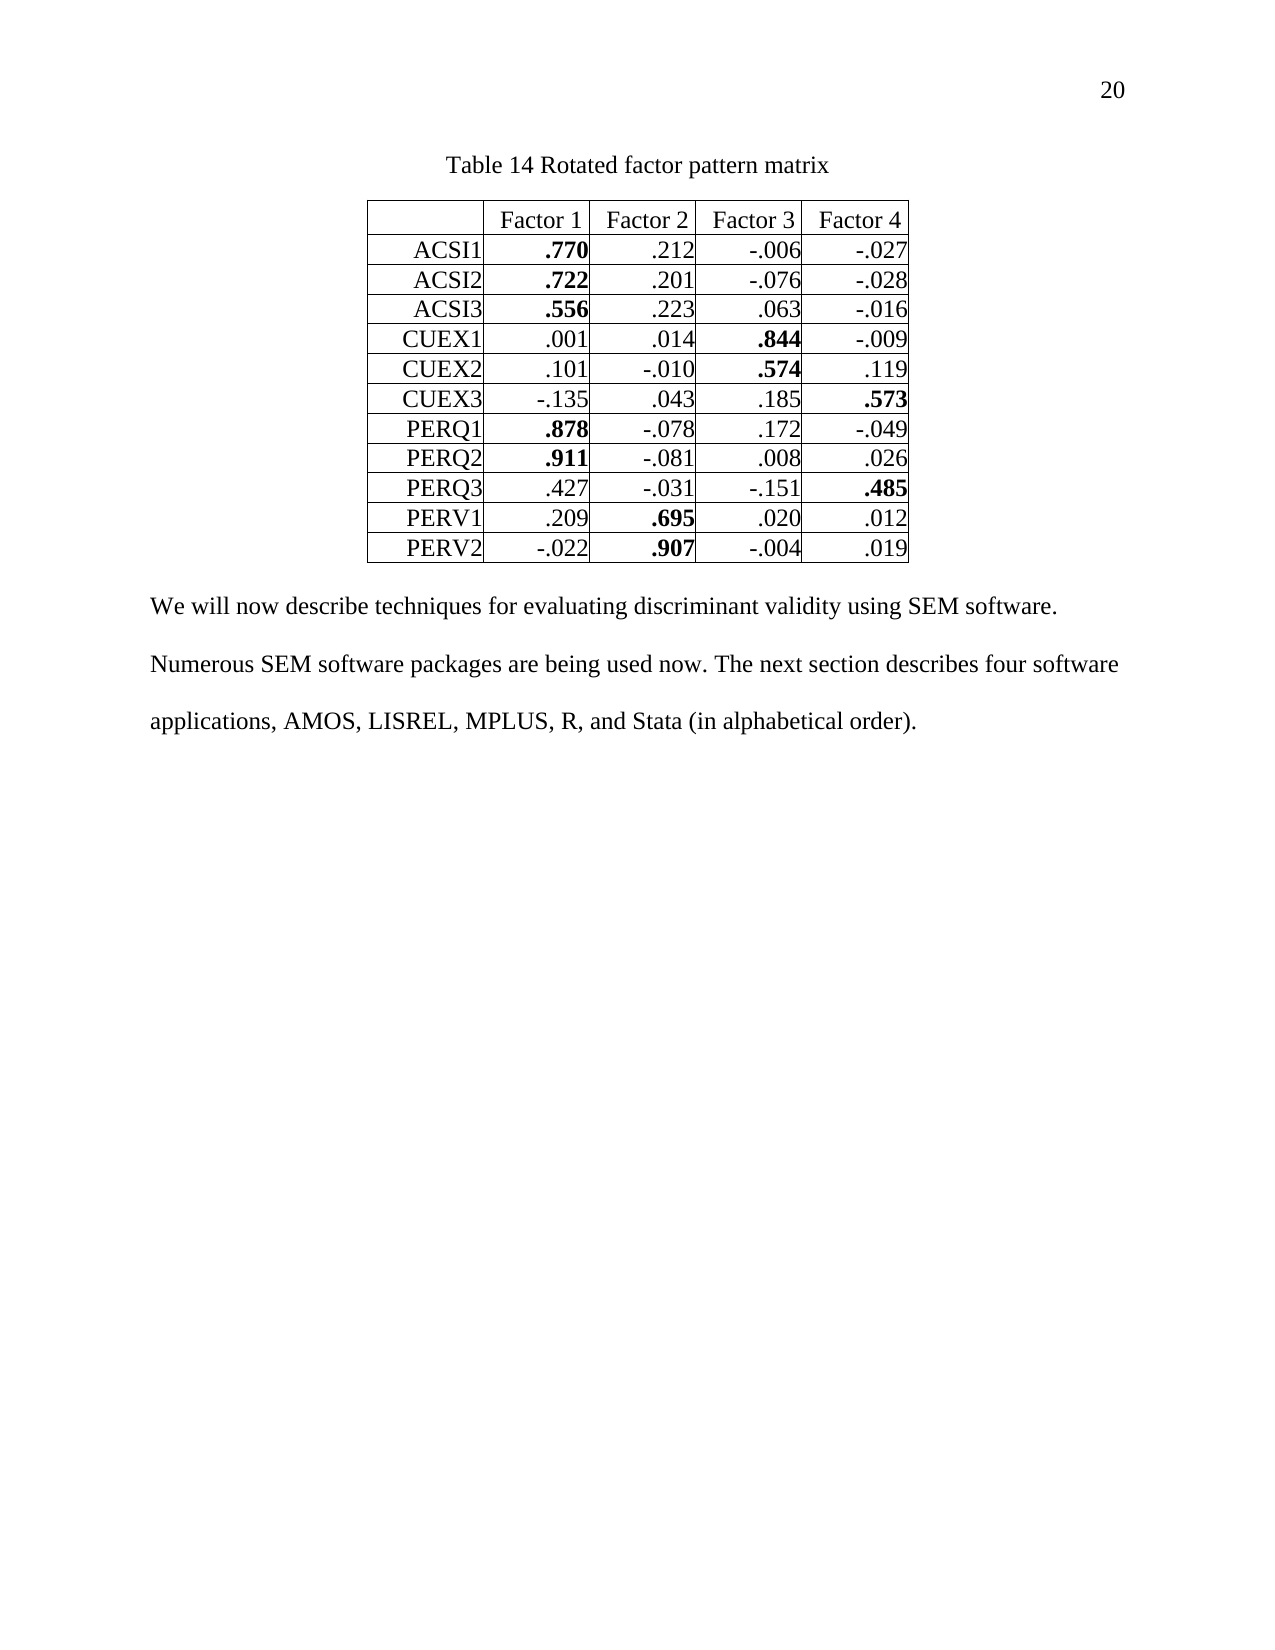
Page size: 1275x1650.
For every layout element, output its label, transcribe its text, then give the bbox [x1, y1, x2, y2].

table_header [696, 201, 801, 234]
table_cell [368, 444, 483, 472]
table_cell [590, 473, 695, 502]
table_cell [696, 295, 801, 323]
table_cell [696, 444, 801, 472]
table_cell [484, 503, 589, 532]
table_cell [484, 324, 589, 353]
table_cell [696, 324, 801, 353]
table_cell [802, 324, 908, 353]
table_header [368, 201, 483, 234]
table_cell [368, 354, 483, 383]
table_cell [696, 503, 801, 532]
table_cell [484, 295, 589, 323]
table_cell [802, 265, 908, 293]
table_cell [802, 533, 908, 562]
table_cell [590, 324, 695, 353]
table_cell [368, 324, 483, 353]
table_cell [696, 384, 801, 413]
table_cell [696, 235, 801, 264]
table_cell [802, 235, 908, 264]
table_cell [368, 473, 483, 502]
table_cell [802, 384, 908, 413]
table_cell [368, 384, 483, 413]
text Table 14 Rotated factor pattern matrix [150, 150, 1125, 179]
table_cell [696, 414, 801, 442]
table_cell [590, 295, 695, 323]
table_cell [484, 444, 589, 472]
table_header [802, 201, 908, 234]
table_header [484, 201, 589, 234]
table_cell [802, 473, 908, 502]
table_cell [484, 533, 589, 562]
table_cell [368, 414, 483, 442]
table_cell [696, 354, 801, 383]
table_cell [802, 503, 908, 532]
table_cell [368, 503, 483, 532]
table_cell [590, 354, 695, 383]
text We will now describe techniques for evaluating discriminant validity using SEM software. Numerous SEM software packages are being used now. The next section describes four software applications, AMOS, LISREL, MPLUS, R, and Stata (in alphabetical order). [150, 591, 1125, 735]
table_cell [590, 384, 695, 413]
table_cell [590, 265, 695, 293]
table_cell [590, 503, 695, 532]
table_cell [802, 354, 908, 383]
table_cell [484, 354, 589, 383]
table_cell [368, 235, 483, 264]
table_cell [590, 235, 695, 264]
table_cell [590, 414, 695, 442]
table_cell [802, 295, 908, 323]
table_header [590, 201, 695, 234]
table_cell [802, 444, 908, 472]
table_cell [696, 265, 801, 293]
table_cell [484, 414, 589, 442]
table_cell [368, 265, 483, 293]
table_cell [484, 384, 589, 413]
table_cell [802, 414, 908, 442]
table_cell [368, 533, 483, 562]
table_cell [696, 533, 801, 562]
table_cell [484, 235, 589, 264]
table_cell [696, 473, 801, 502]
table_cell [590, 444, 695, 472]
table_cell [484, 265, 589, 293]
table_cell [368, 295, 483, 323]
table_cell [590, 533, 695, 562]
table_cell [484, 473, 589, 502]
